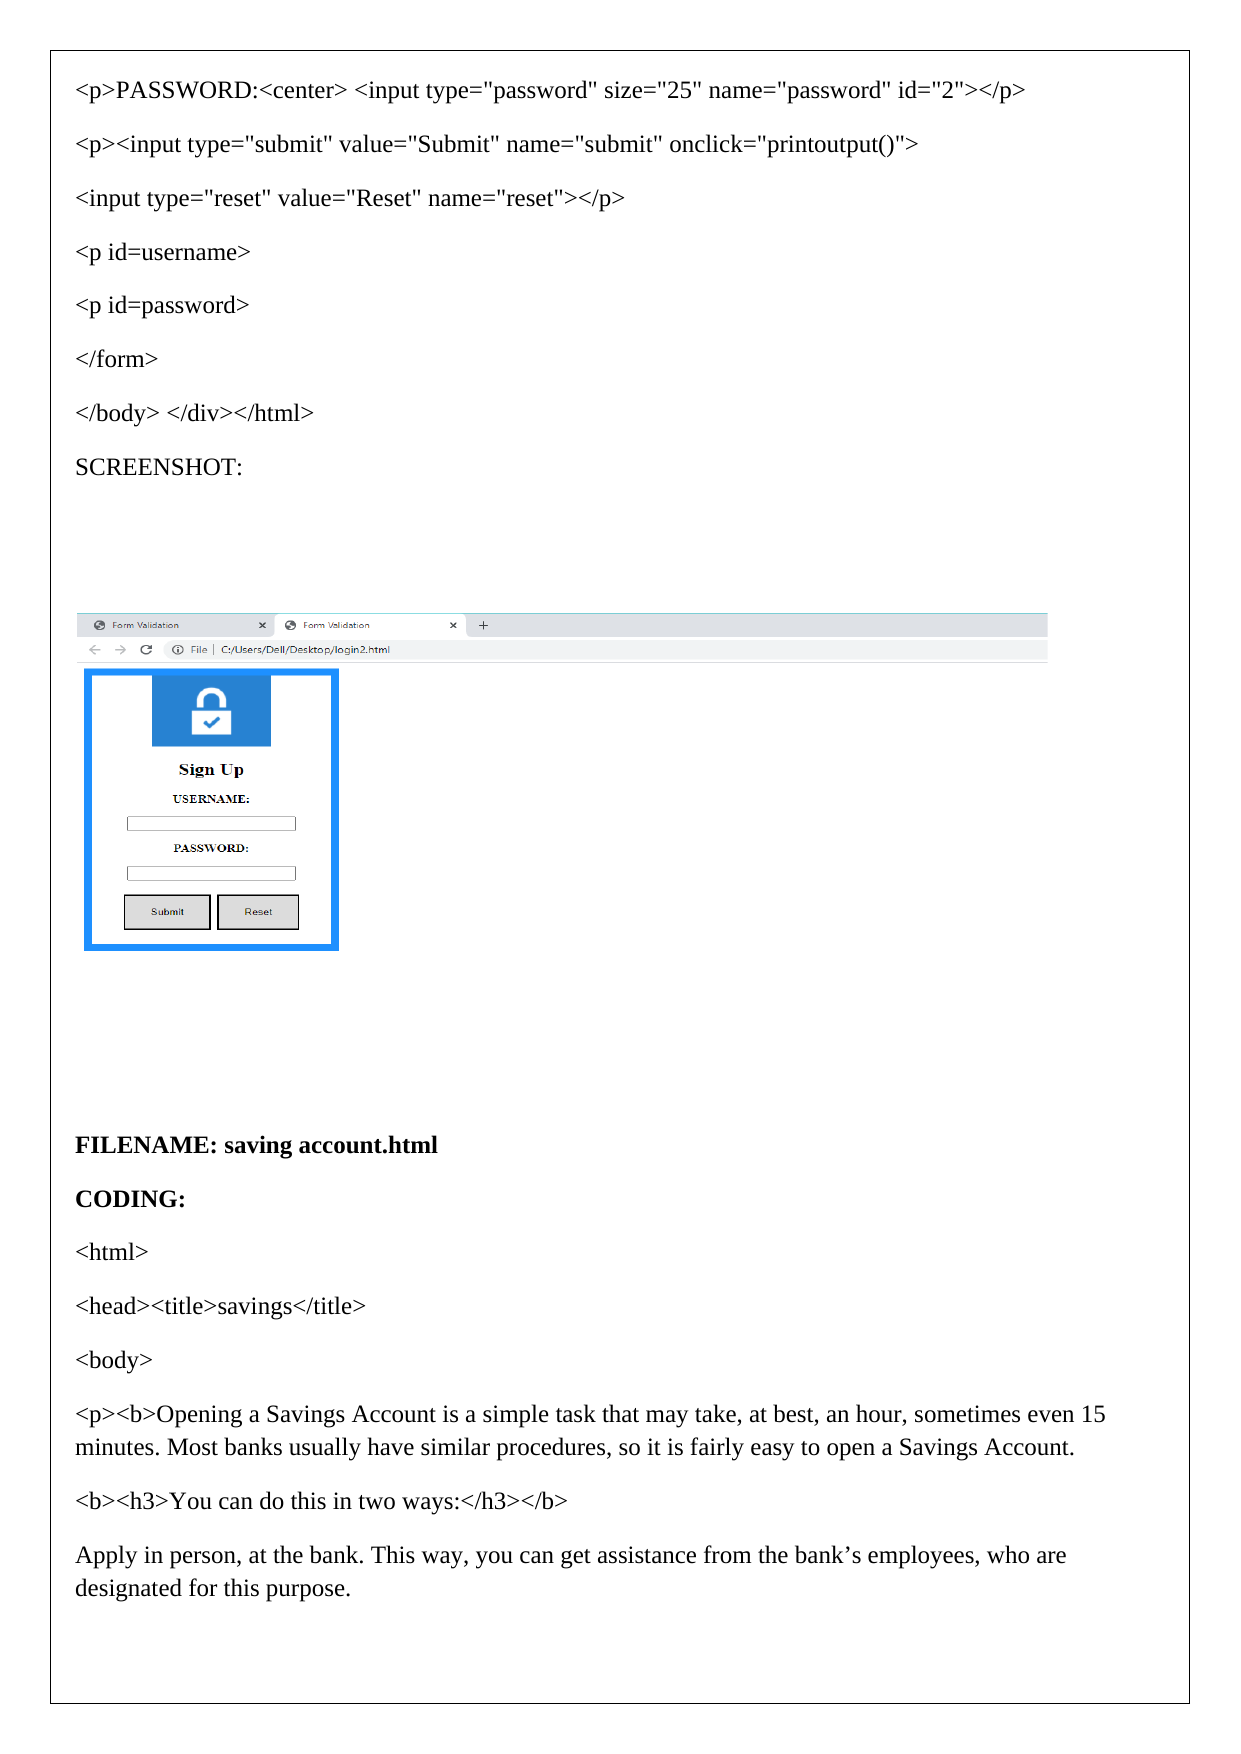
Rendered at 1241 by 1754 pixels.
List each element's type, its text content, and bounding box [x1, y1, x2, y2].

text <p>PASSWORD:<center> <input type="password" size="25" name="password" id="2"></p> [75, 75, 1165, 104]
text CODING: [75, 1184, 1165, 1212]
text SCREENSHOT: [75, 452, 1165, 481]
picture [77, 613, 1048, 1051]
text <input type="reset" value="Reset" name="reset"></p> [75, 183, 1165, 211]
text <p><input type="submit" value="Submit" name="submit" onclick="printoutput()"> [75, 129, 1165, 158]
text <p><b>Opening a Savings Account is a simple task that may take, at best, an hour, sometimes even 15 minutes. Most banks usually have similar procedures, so it is fairly easy to open a Savings Account. [75, 1399, 1165, 1461]
text FILENAME: saving account.html [75, 1130, 1165, 1158]
text <p id=username> [75, 237, 1165, 265]
text <body> [75, 1345, 1165, 1374]
text <html> [75, 1237, 1165, 1266]
text </body> </div></html> [75, 398, 1165, 427]
text Apply in person, at the bank. This way, you can get assistance from the bank’s employees, who are designated for this purpose. [75, 1540, 1165, 1602]
text </form> [75, 344, 1165, 373]
text <head><title>savings</title> [75, 1291, 1165, 1320]
text <p id=password> [75, 290, 1165, 319]
text <b><h3>You can do this in two ways:</h3></b> [75, 1486, 1165, 1515]
